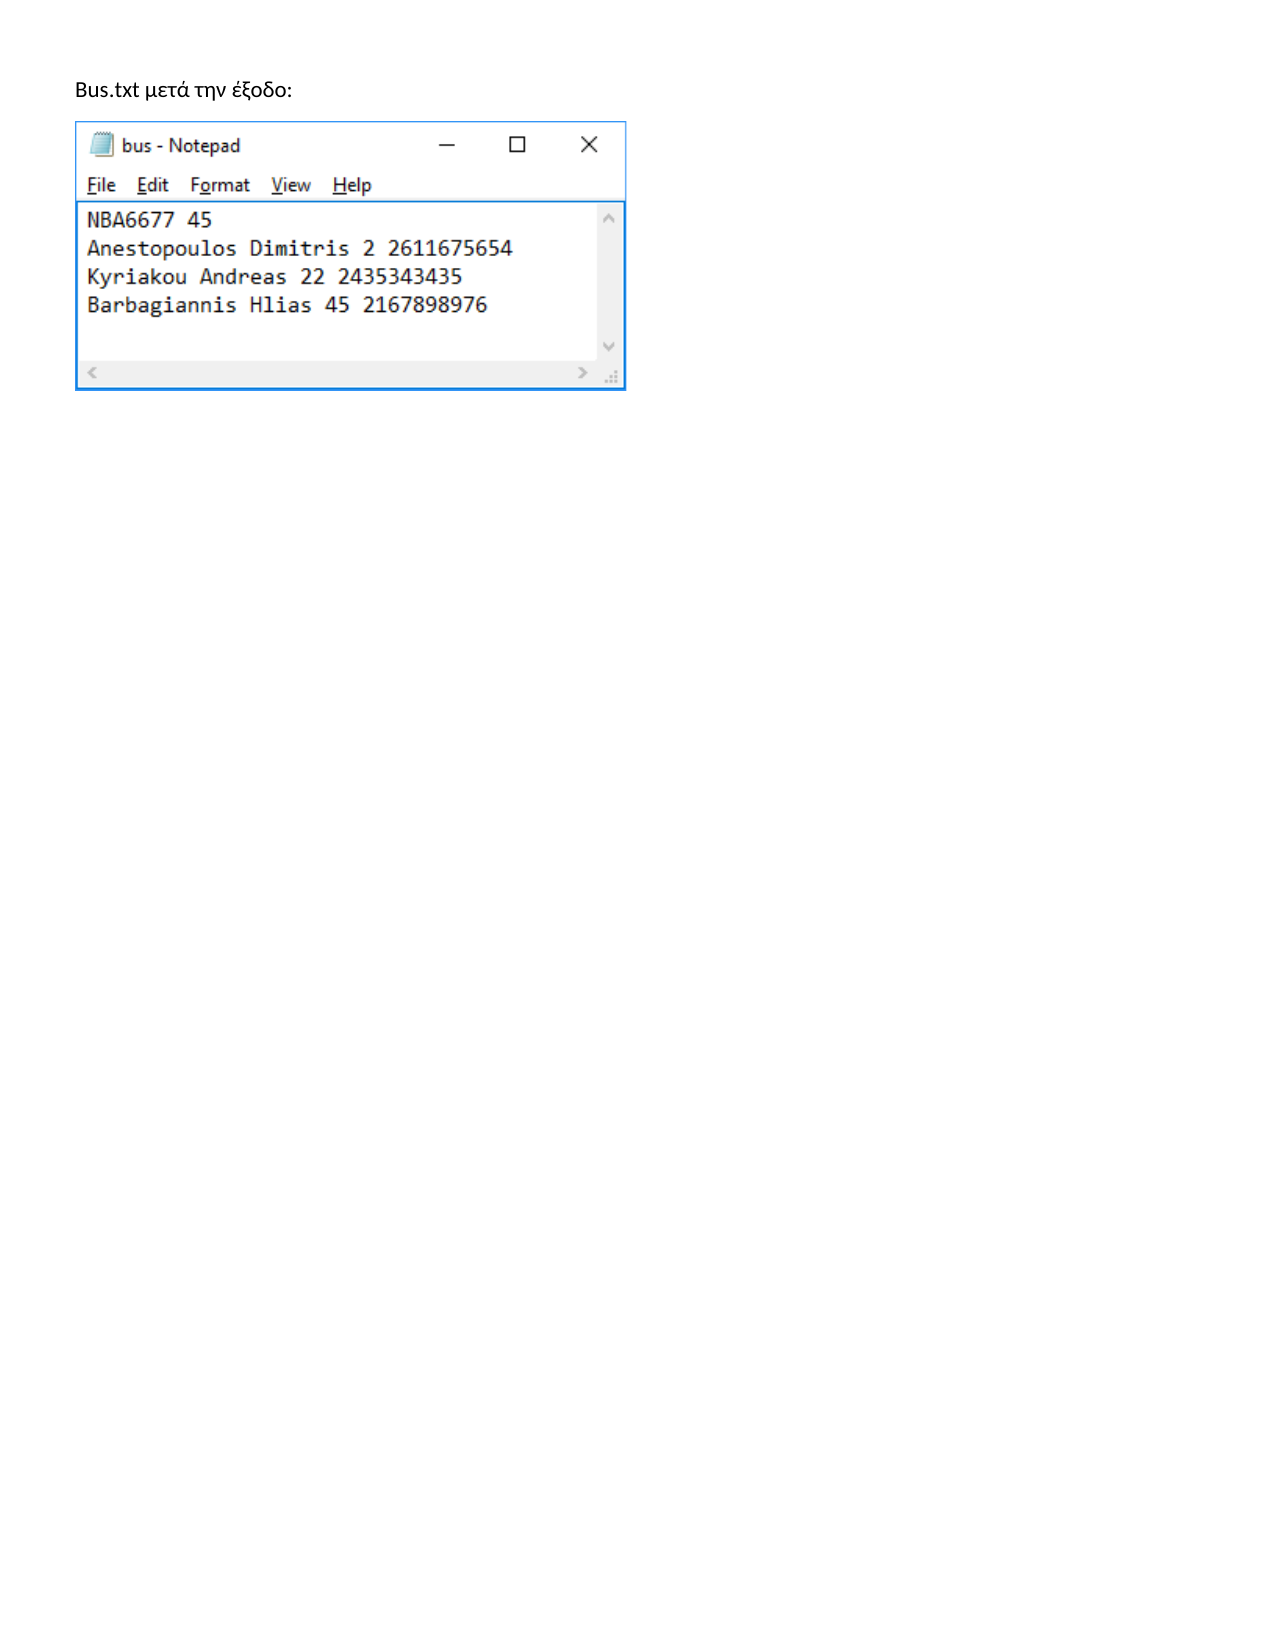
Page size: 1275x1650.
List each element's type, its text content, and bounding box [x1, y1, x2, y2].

picture [75, 121, 627, 391]
text Bus.txt μετά την έξοδο: [75, 75, 1200, 103]
